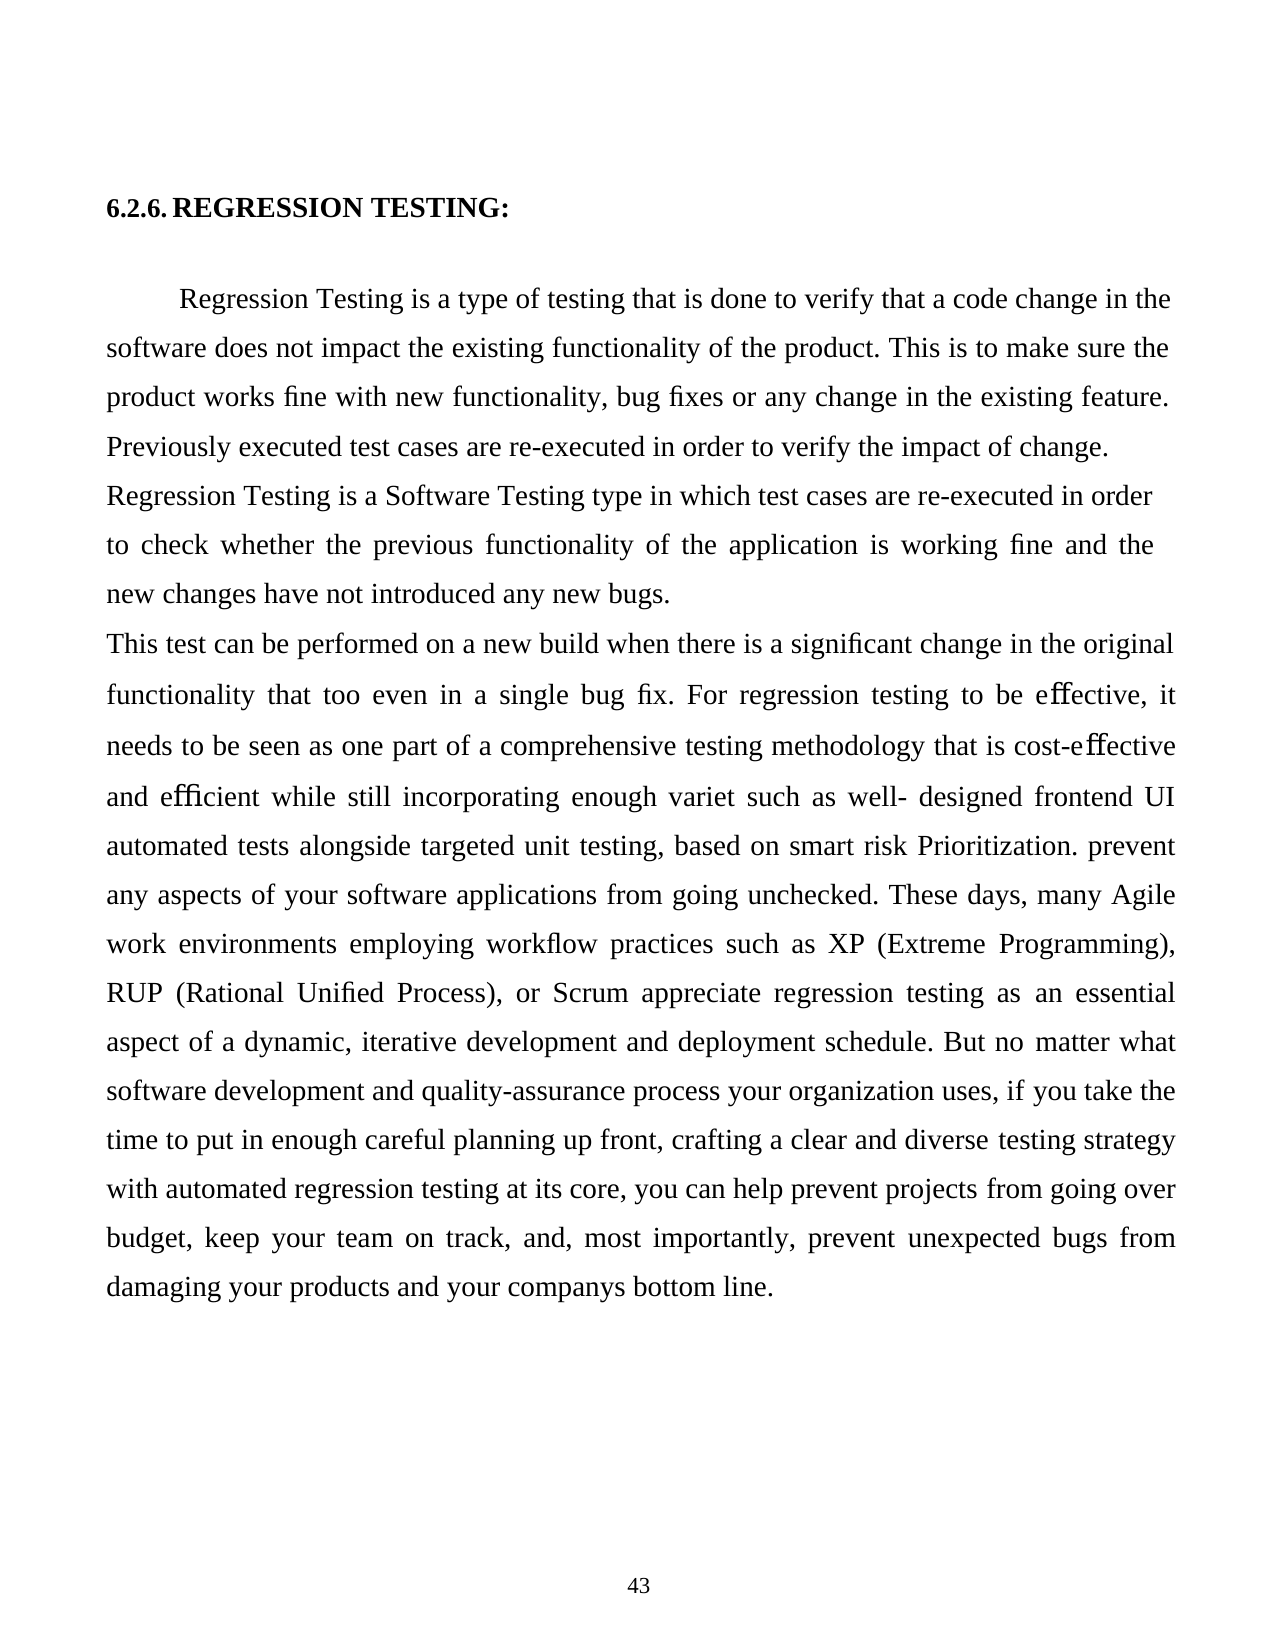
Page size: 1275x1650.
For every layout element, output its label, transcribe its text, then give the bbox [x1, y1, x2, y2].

text Regression Testing is a Software Testing type in which test cases are re-executed in order to check whether the previous functionality of the application is working ﬁne and the new changes have not introduced any new bugs. [106, 478, 1154, 610]
text Regression Testing is a type of testing that is done to verify that a code change in the software does not impact the existing functionality of the product. This is to make sure the product works ﬁne with new functionality, bug ﬁxes or any change in the existing feature. Previously executed test cases are re-executed in order to verify the impact of change. [106, 281, 1172, 462]
text This test can be performed on a new build when there is a signiﬁcant change in the original functionality that too even in a single bug ﬁx. For regression testing to be eﬀective, it needs to be seen as one part of a comprehensive testing methodology that is cost-eﬀective and eﬃcient while still incorporating enough variet such as well- designed frontend UI automated tests alongside targeted unit testing, based on smart risk Prioritization. prevent any aspects of your software applications from going unchecked. These days, many Agile work environments employing workﬂow practices such as XP (Extreme Programming), RUP (Rational Uniﬁed Process), or Scrum appreciate regression testing as an essential aspect of a dynamic, iterative development and deployment schedule. But no matter what software development and quality-assurance process your organization uses, if you take the time to put in enough careful planning up front, crafting a clear and diverse testing strategy with automated regression testing at its core, you can help prevent projects from going over budget, keep your team on track, and, most importantly, prevent unexpected bugs from damaging your products and your companys bottom line. [106, 626, 1176, 1303]
subtitle REGRESSION TESTING: [106, 191, 1221, 224]
